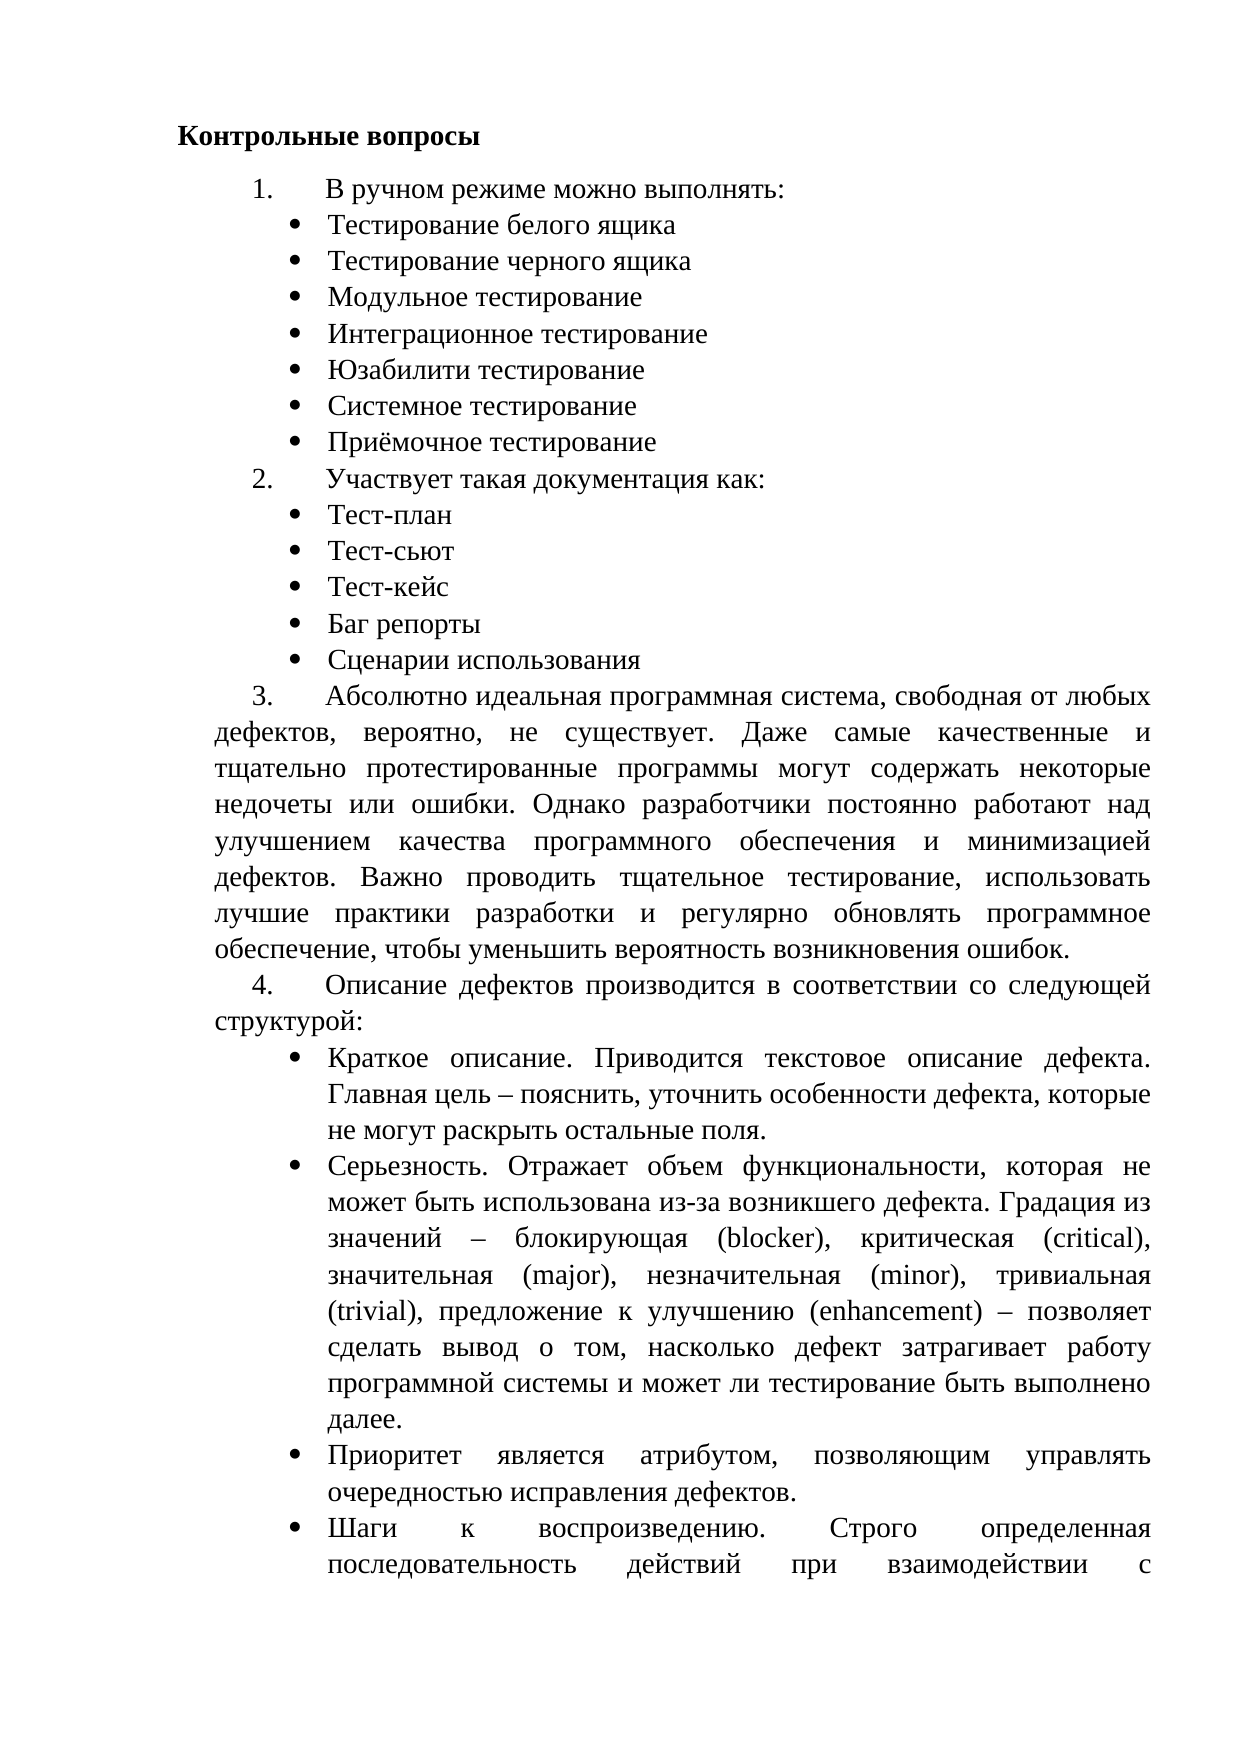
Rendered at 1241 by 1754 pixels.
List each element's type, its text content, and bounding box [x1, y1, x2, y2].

list Юзабилити тестирование [290, 352, 1152, 386]
list Описание дефектов производится в соответствии со следующей структурой: [214, 967, 1152, 1037]
list Приоритет является атрибутом, позволяющим управлять очередностью исправления дефектов. [290, 1437, 1152, 1507]
list Тест-сьют [290, 533, 1152, 567]
list Участвует такая документация как: [214, 461, 1152, 494]
list Краткое описание. Приводится текстовое описание дефекта. Главная цель – пояснить, уточнить особенности дефекта, которые не могут раскрыть остальные поля. [290, 1040, 1152, 1146]
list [290, 1510, 1152, 1580]
list Приёмочное тестирование [290, 424, 1152, 458]
list Тест-кейс [290, 569, 1152, 603]
list Абсолютно идеальная программная система, свободная от любых дефектов, вероятно, не существует. Даже самые качественные и тщательно протестированные программы могут содержать некоторые недочеты или ошибки. Однако разработчики постоянно работают над улучшением качества программного обеспечения и минимизацией дефектов. Важно проводить тщательное тестирование, использовать лучшие практики разработки и регулярно обновлять программное обеспечение, чтобы уменьшить вероятность возникновения ошибок. [214, 678, 1152, 965]
list Системное тестирование [290, 388, 1152, 422]
list Тест-план [290, 497, 1152, 531]
list В ручном режиме можно выполнять: [214, 171, 1152, 204]
list Серьезность. Отражает объем функциональности, которая не может быть использована из-за возникшего дефекта. Градация из значений – блокирующая (blocker), критическая (critical), значительная (major), незначительная (minor), тривиальная (trivial), предложение к улучшению (enhancement) – позволяет сделать вывод о том, насколько дефект затрагивает работу программной системы и может ли тестирование быть выполнено далее. [290, 1148, 1152, 1435]
list Сценарии использования [290, 642, 1152, 676]
list Модульное тестирование [290, 279, 1152, 313]
list Тестирование белого ящика [290, 207, 1152, 241]
list Тестирование черного ящика [290, 243, 1152, 277]
list Интеграционное тестирование [290, 316, 1152, 349]
list Баг репорты [290, 606, 1152, 639]
text Контрольные вопросы [177, 118, 1152, 152]
